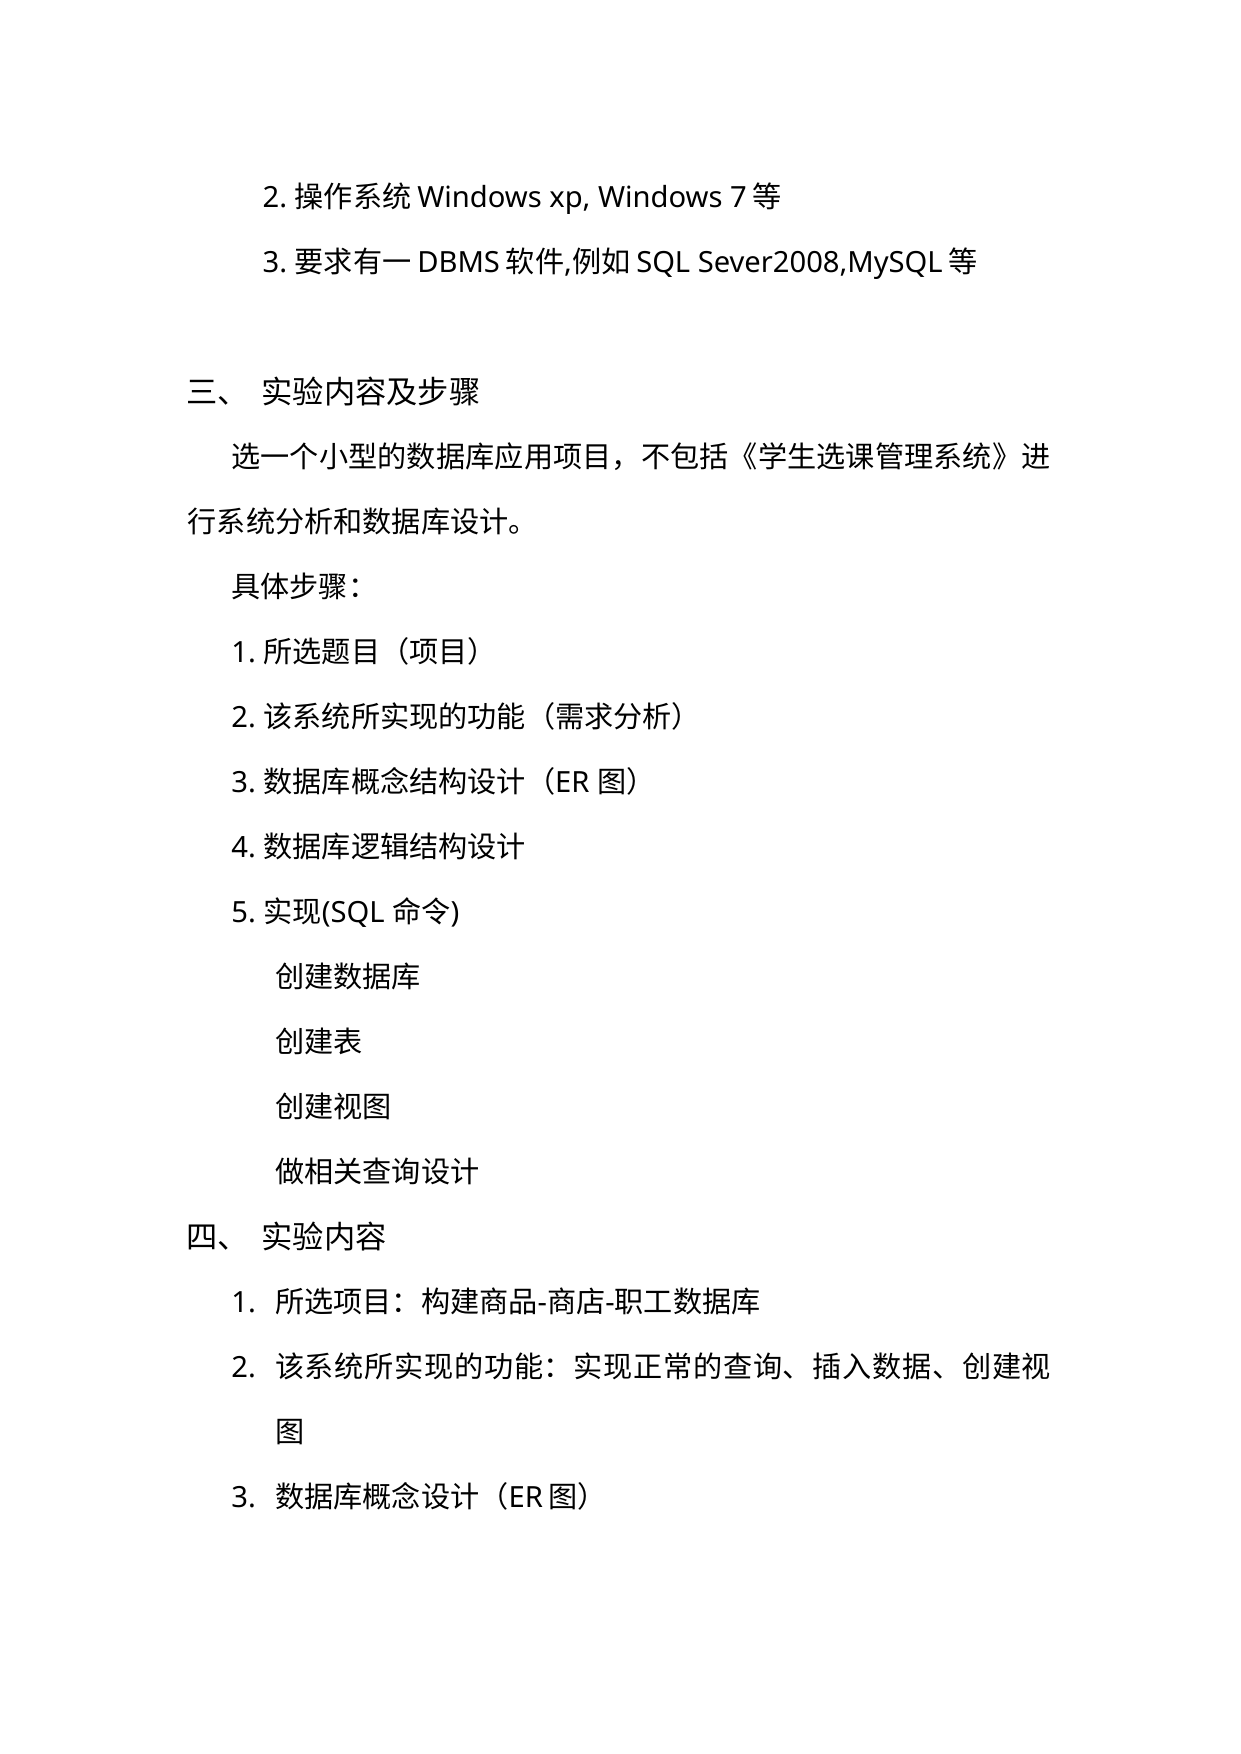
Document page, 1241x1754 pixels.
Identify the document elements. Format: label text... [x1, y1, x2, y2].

text 3. 要求有一DBMS软件,例如SQL Sever2008,MySQL等 [262, 227, 1053, 292]
text 具体步骤： [187, 552, 1053, 617]
text 2. 操作系统Windows xp, Windows 7等 [262, 162, 1053, 227]
list 该系统所实现的功能：实现正常的查询、插入数据、创建视图 [231, 1332, 1053, 1462]
text 5. 实现(SQL 命令) [187, 877, 1053, 942]
text 做相关查询设计 [231, 1137, 1053, 1202]
text 选一个小型的数据库应用项目，不包括《学生选课管理系统》进 行系统分析和数据库设计。 [187, 422, 1053, 552]
text 3. 数据库概念结构设计（ER 图） [187, 747, 1053, 812]
text 1. 所选题目（项目） [187, 617, 1053, 682]
text 4. 数据库逻辑结构设计 [187, 812, 1053, 877]
list 实验内容 [186, 1202, 1053, 1267]
list 实验内容及步骤 [186, 357, 1053, 422]
text 创建表 [231, 1007, 1053, 1072]
text 2. 该系统所实现的功能（需求分析） [187, 682, 1053, 747]
list 所选项目：构建商品-商店-职工数据库 [231, 1267, 1053, 1332]
text 创建数据库 [231, 942, 1053, 1007]
list 数据库概念设计（ER图） [231, 1462, 1053, 1527]
text 创建视图 [231, 1072, 1053, 1137]
